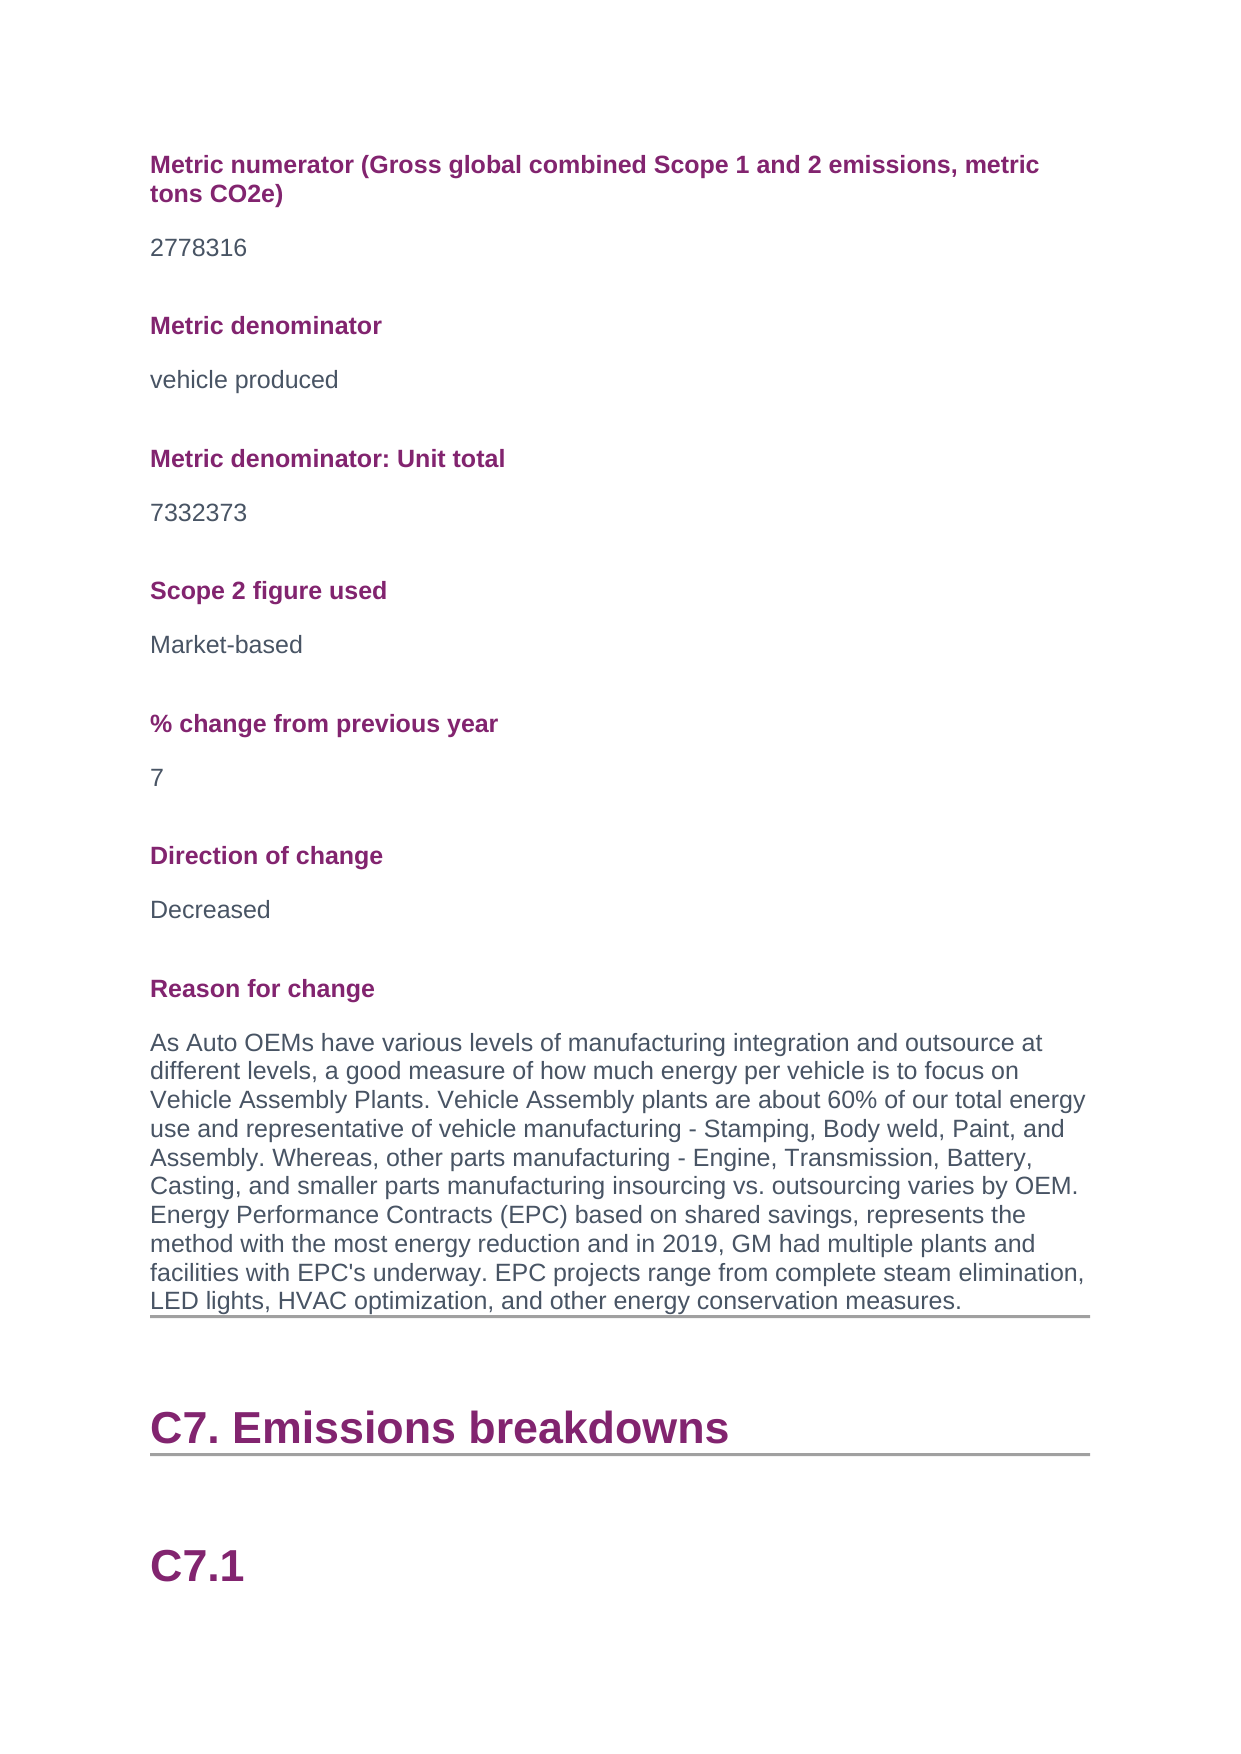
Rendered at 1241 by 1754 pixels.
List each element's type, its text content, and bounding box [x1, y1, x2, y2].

text Market-based [150, 630, 1090, 659]
subtitle C7.1 [150, 1483, 1090, 1591]
subtitle Metric denominator: Unit total [150, 444, 1090, 472]
text vehicle produced [150, 365, 1090, 394]
text As Auto OEMs have various levels of manufacturing integration and outsource at different levels, a good measure of how much energy per vehicle is to focus on Vehicle Assembly Plants. Vehicle Assembly plants are about 60% of our total energy use and representative of vehicle manufacturing - Stamping, Body weld, Paint, and Assembly. Whereas, other parts manufacturing - Engine, Transmission, Battery, Casting, and smaller parts manufacturing insourcing vs. outsourcing varies by OEM. Energy Performance Contracts (EPC) based on shared savings, represents the method with the most energy reduction and in 2019, GM had multiple plants and facilities with EPC's underway. EPC projects range from complete steam elimination, LED lights, HVAC optimization, and other energy conservation measures. [150, 1027, 1090, 1315]
subtitle Metric numerator (Gross global combined Scope 1 and 2 emissions, metric tons CO2e) [150, 150, 1090, 207]
subtitle % change from previous year [150, 709, 1090, 737]
subtitle Direction of change [150, 841, 1090, 870]
subtitle Reason for change [150, 974, 1090, 1002]
text 2778316 [150, 232, 1090, 261]
text 7 [150, 762, 1090, 791]
text Decreased [150, 895, 1090, 924]
subtitle Metric denominator [150, 311, 1090, 340]
subtitle C7. Emissions breakdowns [150, 1345, 1090, 1453]
text 7332373 [150, 497, 1090, 526]
subtitle Scope 2 figure used [150, 576, 1090, 605]
